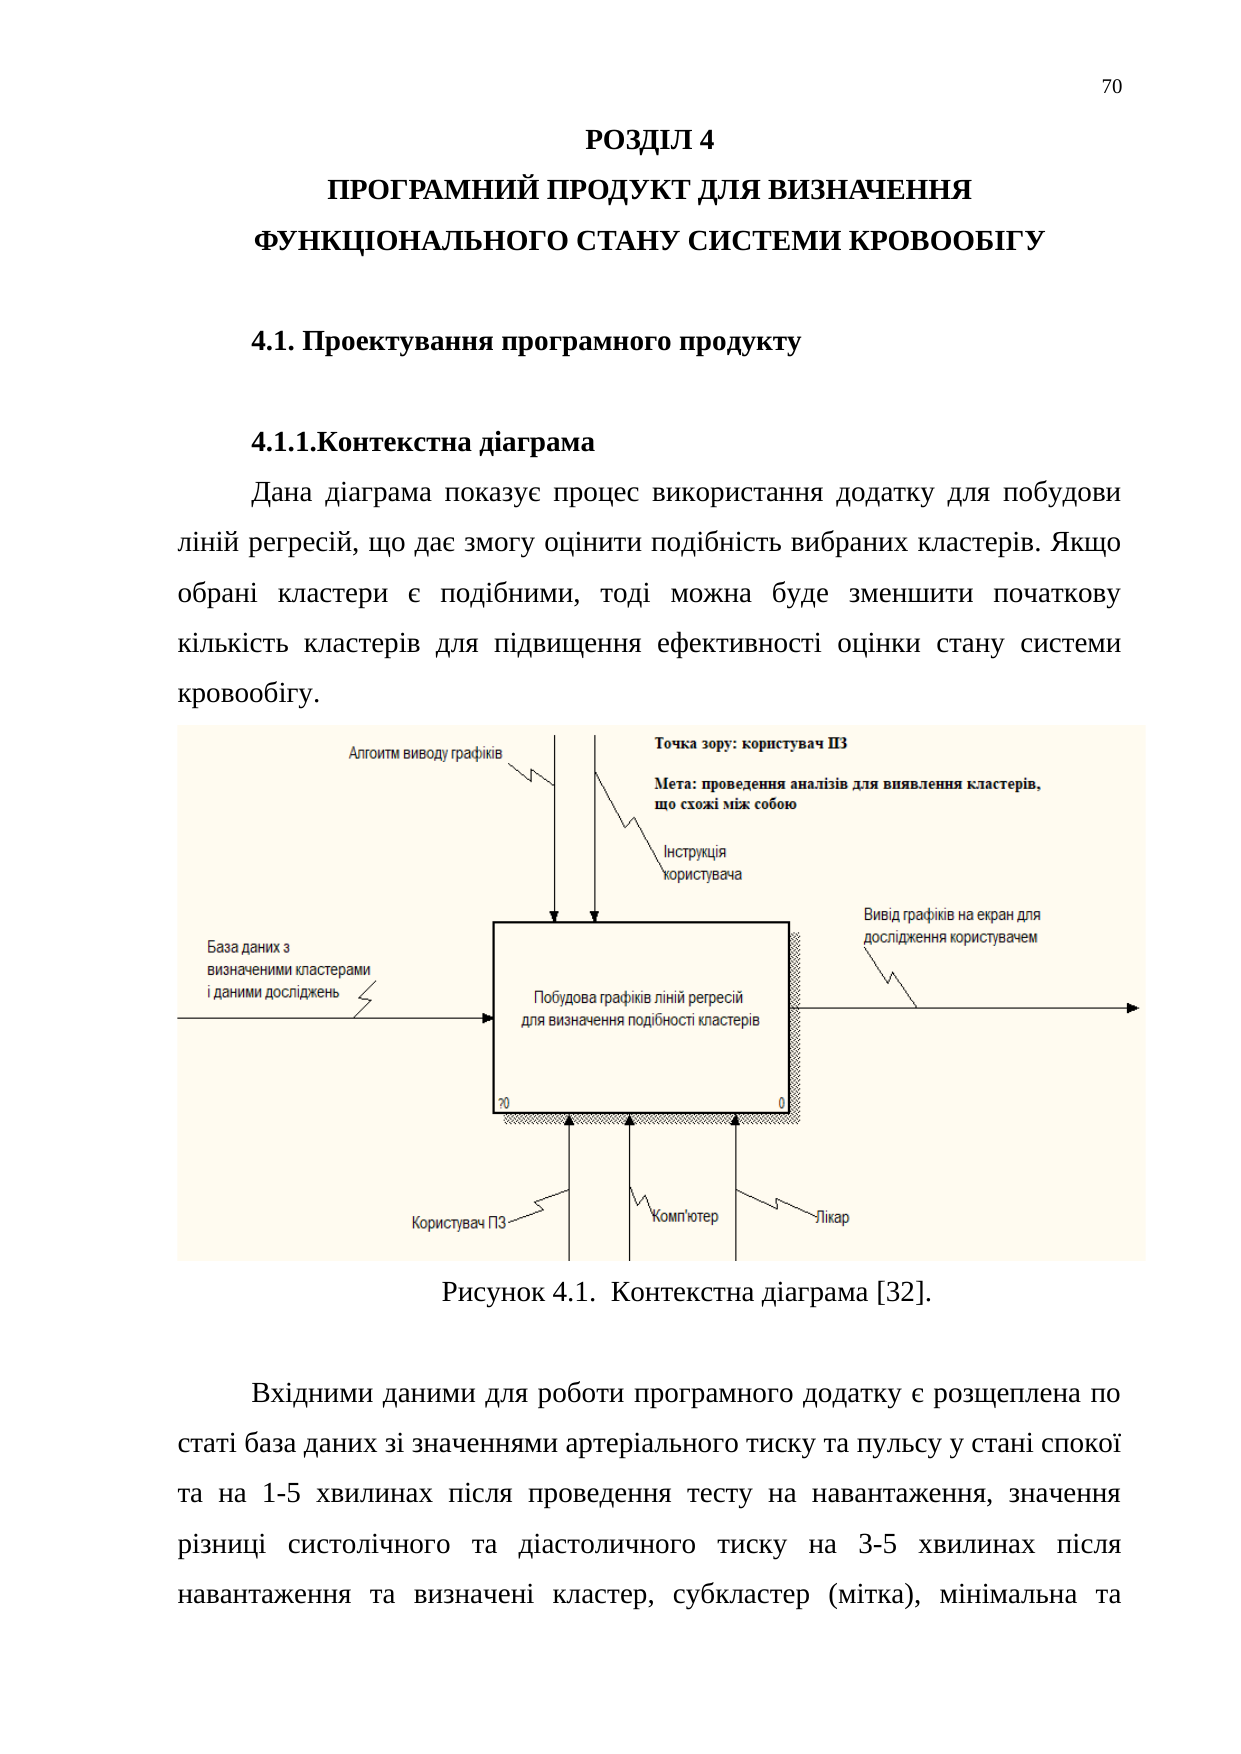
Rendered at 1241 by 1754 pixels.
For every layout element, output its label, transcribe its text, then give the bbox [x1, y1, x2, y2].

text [177, 1375, 1122, 1610]
subtitle ПРОГРАМНИЙ ПРОДУКТ ДЛЯ ВИЗНАЧЕННЯ ФУНКЦІОНАЛЬНОГО СТАНУ СИСТЕМИ КРОВООБІГУ [177, 172, 1122, 256]
text Рисунок 4.1. Контекстна діаграма [32]. [177, 1274, 1122, 1308]
subtitle 4.1. Проектування програмного продукту [177, 323, 1122, 357]
text Дана діаграма показує процес використання додатку для побудови ліній регресій, що дає змогу оцінити подібність вибраних кластерів. Якщо обрані кластери є подібними, тоді можна буде зменшити початкову кількість кластерів для підвищення ефективності оцінки стану системи кровообігу. [177, 474, 1122, 709]
subtitle 4.1.1.Контекстна діаграма [177, 424, 1122, 457]
subtitle РОЗДІЛ 4 [177, 122, 1122, 156]
picture [177, 725, 1146, 1261]
